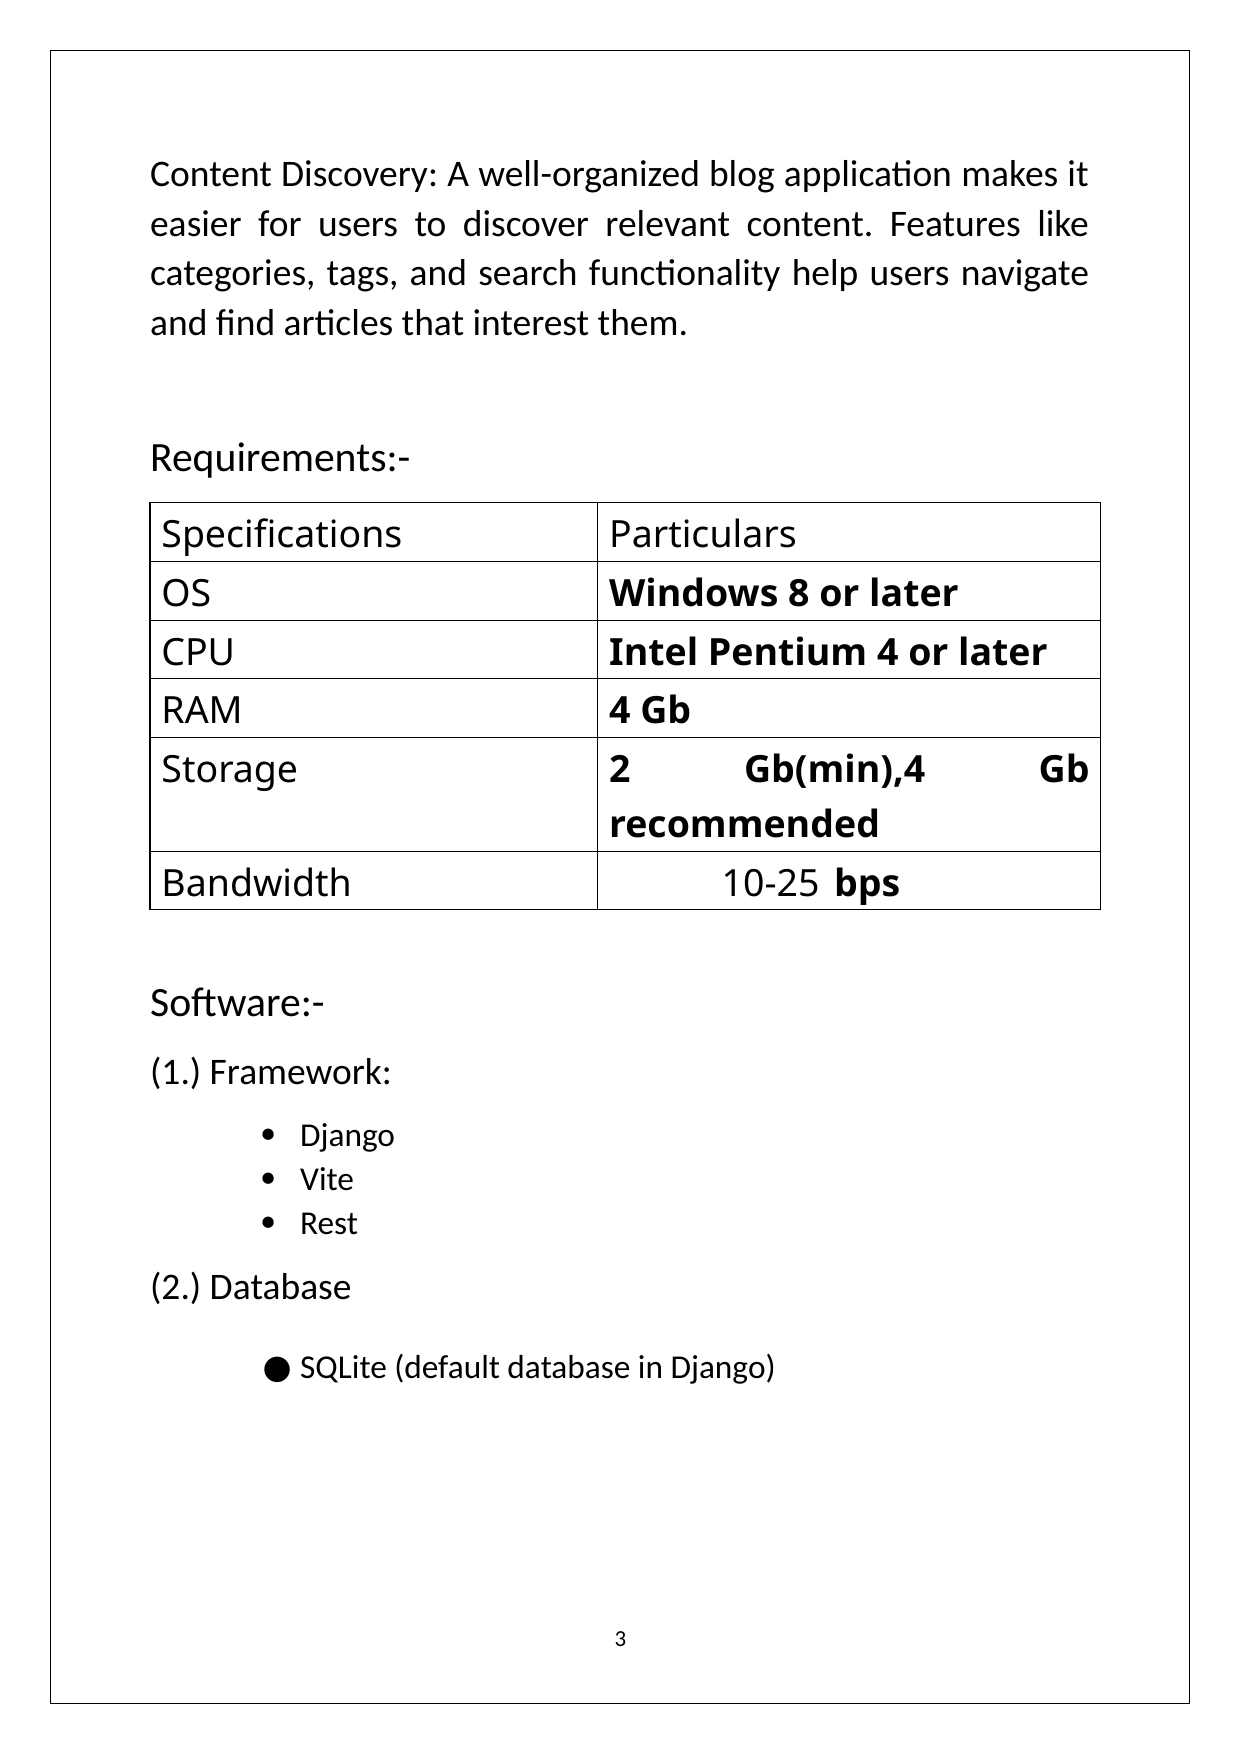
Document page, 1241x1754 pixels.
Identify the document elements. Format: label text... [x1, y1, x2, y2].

list Rest [262, 1202, 1090, 1243]
table_cell Intel Pentium 4 or later [598, 621, 1100, 678]
table_header Particulars [598, 503, 1100, 561]
list Django [262, 1114, 1090, 1155]
text Software:- [150, 976, 1090, 1027]
table_cell Bandwidth [151, 852, 597, 909]
table_cell Storage [151, 738, 597, 851]
table_cell 4 Gb [598, 679, 1100, 737]
text (1.) Framework: [150, 1048, 1090, 1094]
table_header Specifications [151, 503, 597, 561]
text Content Discovery: A well-organized blog application makes it easier for users to discover relevant content. Features like categories, tags, and search functionality help users navigate and find articles that interest them. [150, 150, 1090, 344]
table_cell CPU [151, 621, 597, 678]
table_cell bps [598, 852, 1100, 909]
table_cell 2 Gb(min),4 Gb recommended [598, 738, 1100, 851]
list Vite [262, 1158, 1090, 1199]
table_cell OS [151, 562, 597, 619]
text Requirements:- [150, 431, 1090, 482]
table_cell Windows 8 or later [598, 562, 1100, 619]
table_cell RAM [151, 679, 597, 737]
list SQLite (default database in Django) [262, 1329, 1090, 1397]
text (2.) Database [150, 1263, 1090, 1308]
